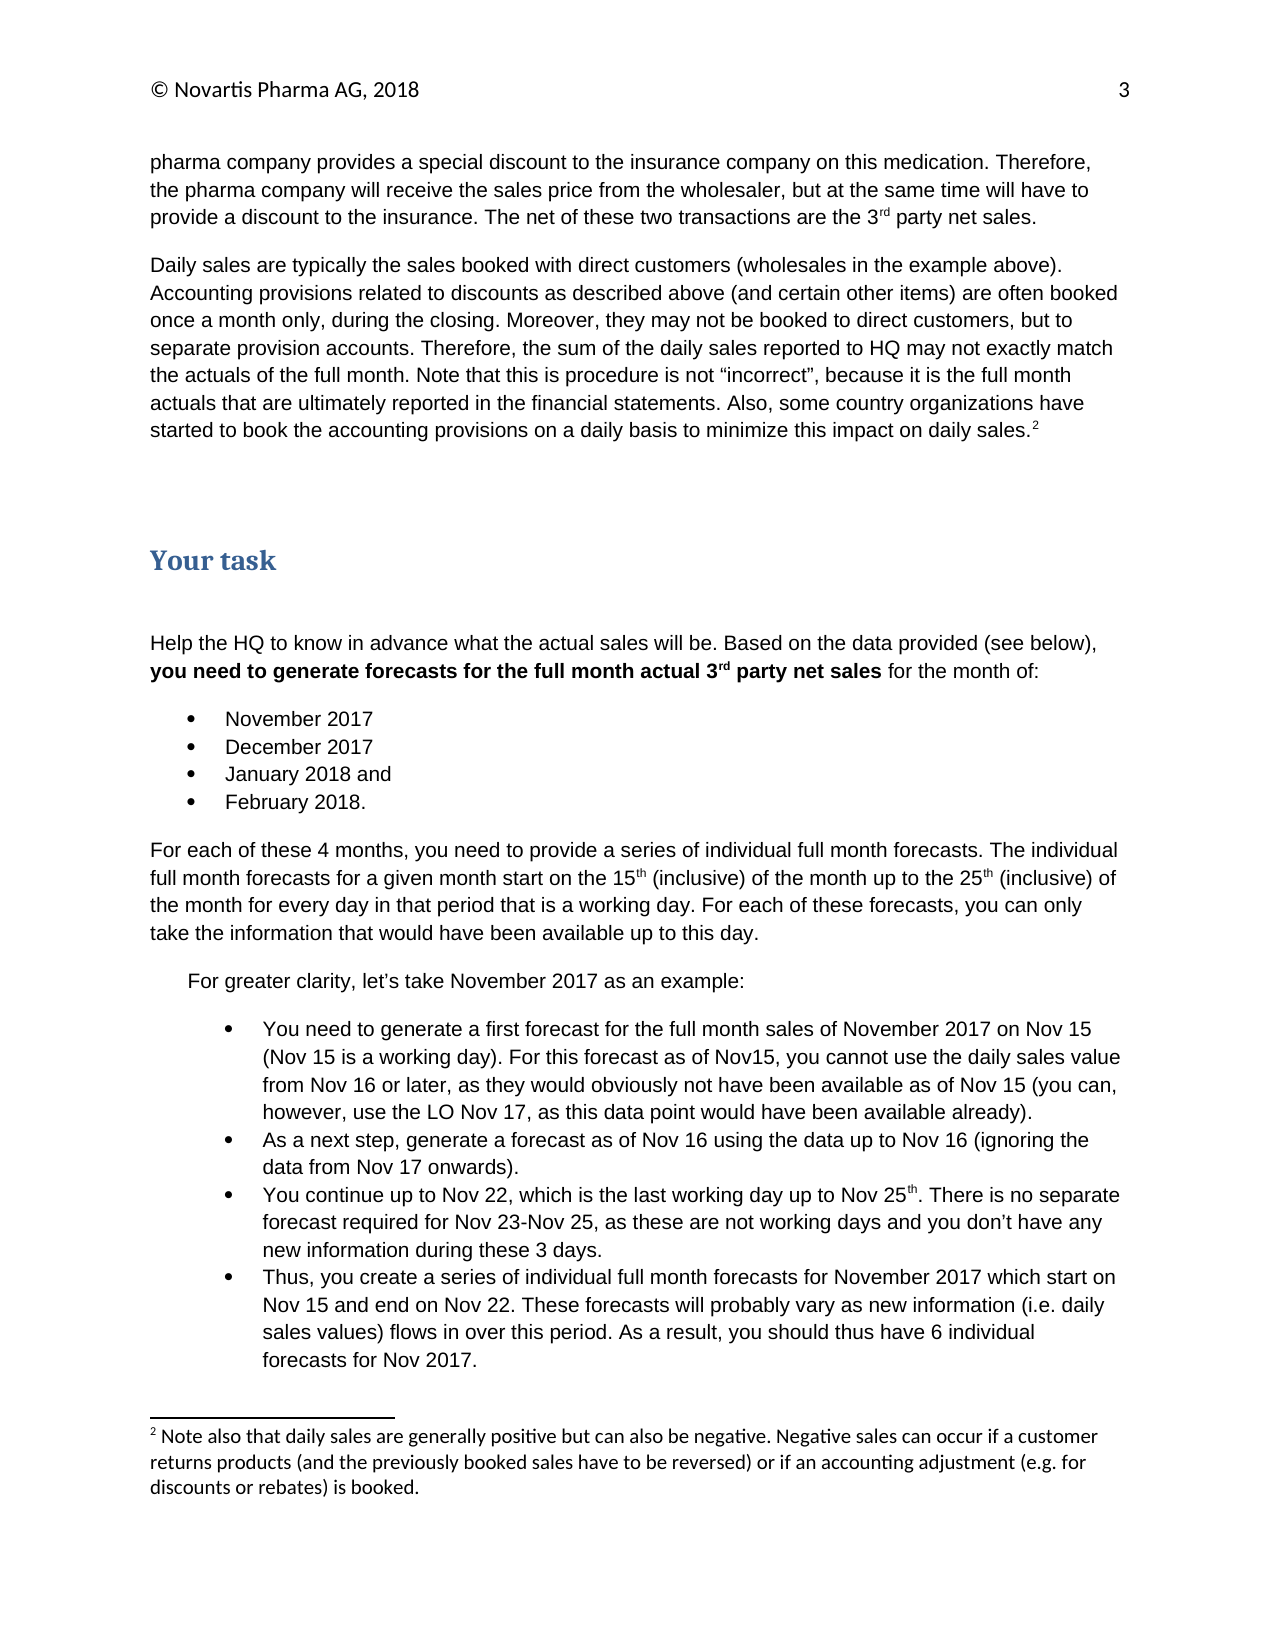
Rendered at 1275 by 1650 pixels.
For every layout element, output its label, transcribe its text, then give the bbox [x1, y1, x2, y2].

list January 2018 and [187, 762, 1125, 786]
subtitle Your task [150, 544, 1125, 578]
list You continue up to Nov 22, which is the last working day up to Nov 25th. There is no separate forecast required for Nov 23-Nov 25, as these are not working days and you don’t have any new information during these 3 days. [225, 1182, 1125, 1262]
list You need to generate a first forecast for the full month sales of November 2017 on Nov 15 (Nov 15 is a working day). For this forecast as of Nov15, you cannot use the daily sales value from Nov 16 or later, as they would obviously not have been available as of Nov 15 (you can, however, use the LO Nov 17, as this data point would have been available already). [225, 1017, 1125, 1124]
list As a next step, generate a forecast as of Nov 16 using the data up to Nov 16 (ignoring the data from Nov 17 onwards). [225, 1127, 1125, 1179]
text Daily sales are typically the sales booked with direct customers (wholesales in the example above). Accounting provisions related to discounts as described above (and certain other items) are often booked once a month only, during the closing. Moreover, they may not be booked to direct customers, but to separate provision accounts. Therefore, the sum of the daily sales reported to HQ may not exactly match the actuals of the full month. Note that this is procedure is not “incorrect”, because it is the full month actuals that are ultimately reported in the financial statements. Also, some country organizations have started to book the accounting provisions on a daily basis to minimize this impact on daily sales. [150, 253, 1125, 442]
text For each of these 4 months, you need to provide a series of individual full month forecasts. The individual full month forecasts for a given month start on the 15th (inclusive) of the month up to the 25th (inclusive) of the month for every day in that period that is a working day. For each of these forecasts, you can only take the information that would have been available up to this day. [150, 838, 1125, 944]
list Thus, you create a series of individual full month forecasts for November 2017 which start on Nov 15 and end on Nov 22. These forecasts will probably vary as new information (i.e. daily sales values) flows in over this period. As a result, you should thus have 6 individual forecasts for Nov 2017. [225, 1265, 1125, 1372]
text For greater clarity, let’s take November 2017 as an example: [187, 969, 1125, 993]
list November 2017 [187, 707, 1125, 731]
list December 2017 [187, 734, 1125, 758]
list February 2018. [187, 790, 1125, 814]
text Help the HQ to know in advance what the actual sales will be. Based on the data provided (see below), you need to generate forecasts for the full month actual 3rd party net sales for the month of: [150, 631, 1125, 682]
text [150, 150, 1125, 229]
